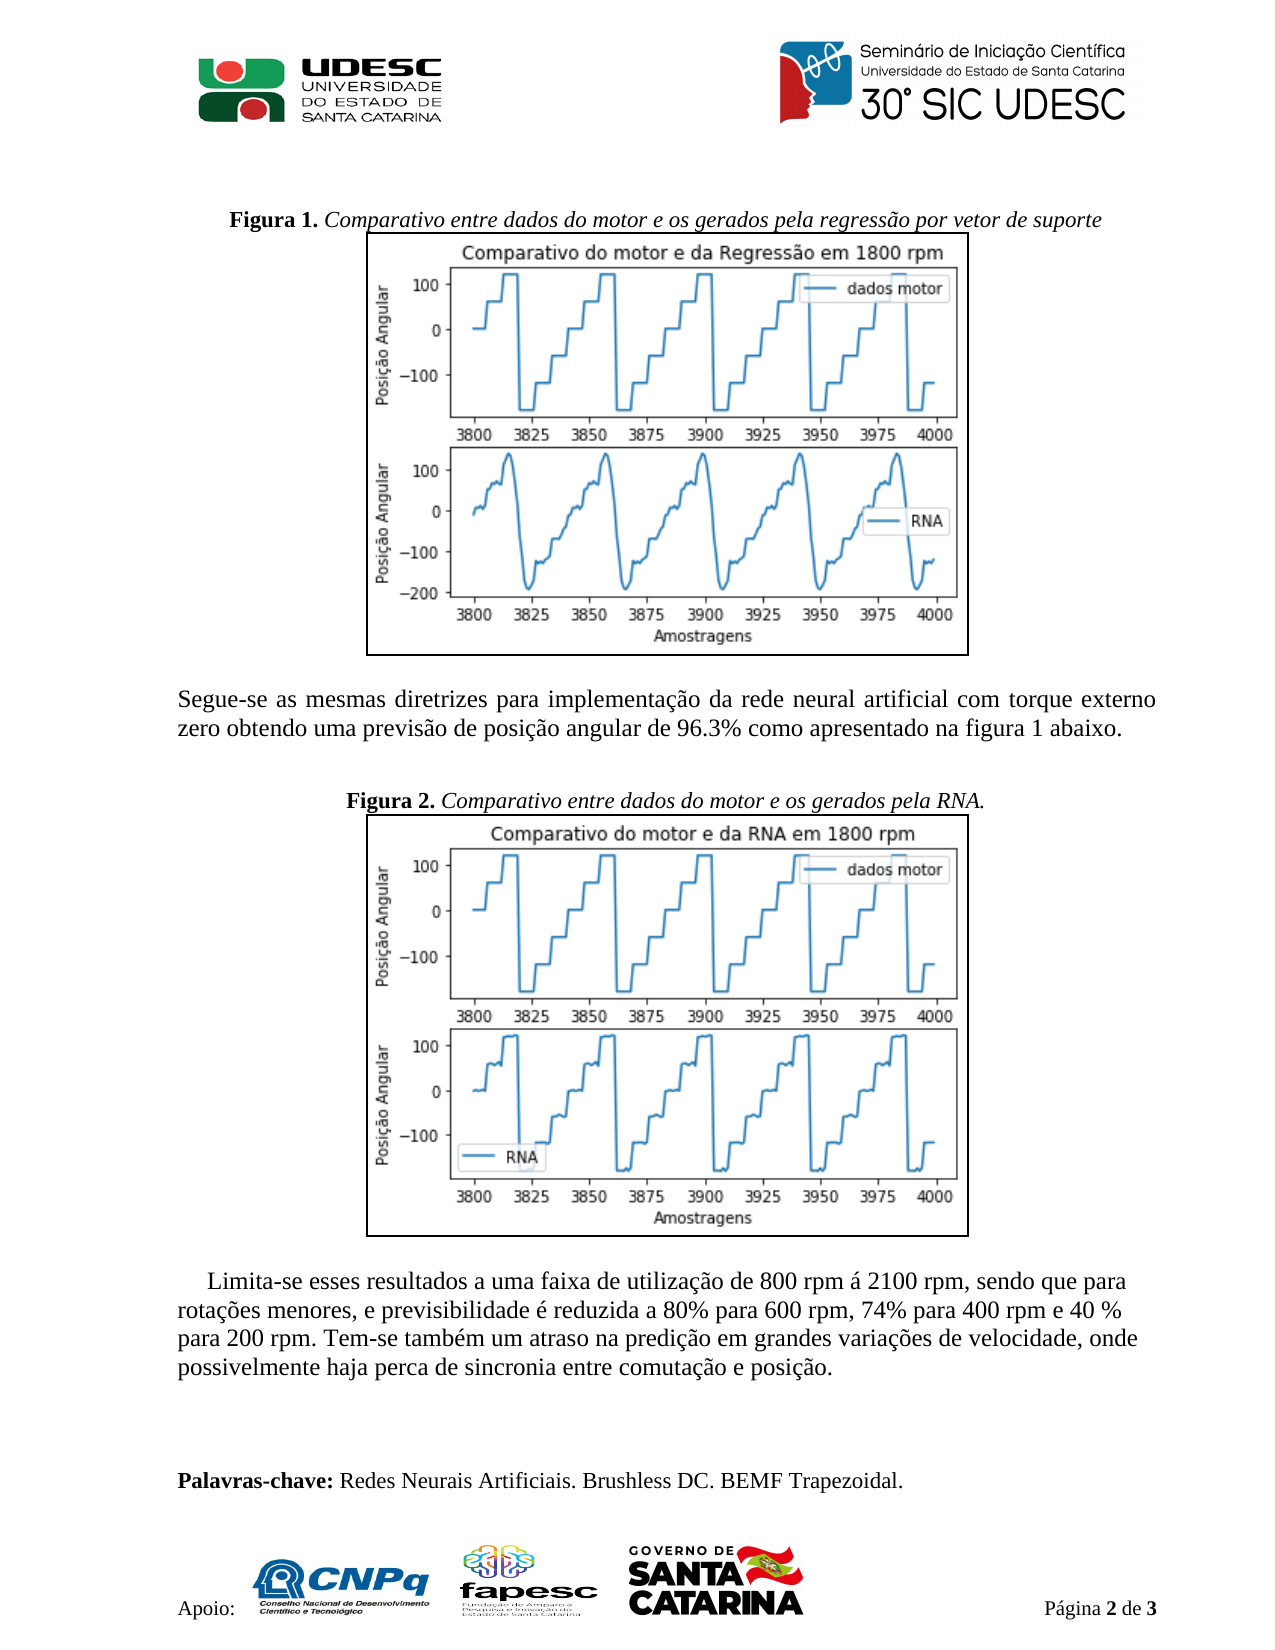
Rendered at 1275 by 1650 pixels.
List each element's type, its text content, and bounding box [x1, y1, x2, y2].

text Palavras-chave: Redes Neurais Artificiais. Brushless DC. BEMF Trapezoidal. [177, 1467, 1157, 1493]
picture [185, 48, 454, 132]
picture [628, 1545, 804, 1616]
text Limita-se esses resultados a uma faixa de utilização de 800 rpm á 2100 rpm, sendo que para rotações menores, e previsibilidade é reduzida a 80% para 600 rpm, 74% para 400 rpm e 40 % para 200 rpm. Tem-se também um atraso na predição em grandes variações de velocidade, onde possivelmente haja perca de sincronia entre comutação e posição. [177, 1266, 1157, 1381]
picture [247, 1555, 436, 1616]
text Figura 2. Comparativo entre dados do motor e os gerados pela RNA. [177, 787, 1157, 814]
picture [772, 29, 1149, 132]
picture [368, 234, 967, 654]
picture [460, 1545, 598, 1616]
picture [368, 816, 967, 1235]
text Segue-se as mesmas diretrizes para implementação da rede neural artificial com torque externo zero obtendo uma previsão de posição angular de 96.3% como apresentado na figura 1 abaixo. [177, 684, 1157, 742]
text Figura 1. Comparativo entre dados do motor e os gerados pela regressão por vetor de suporte [177, 206, 1157, 232]
